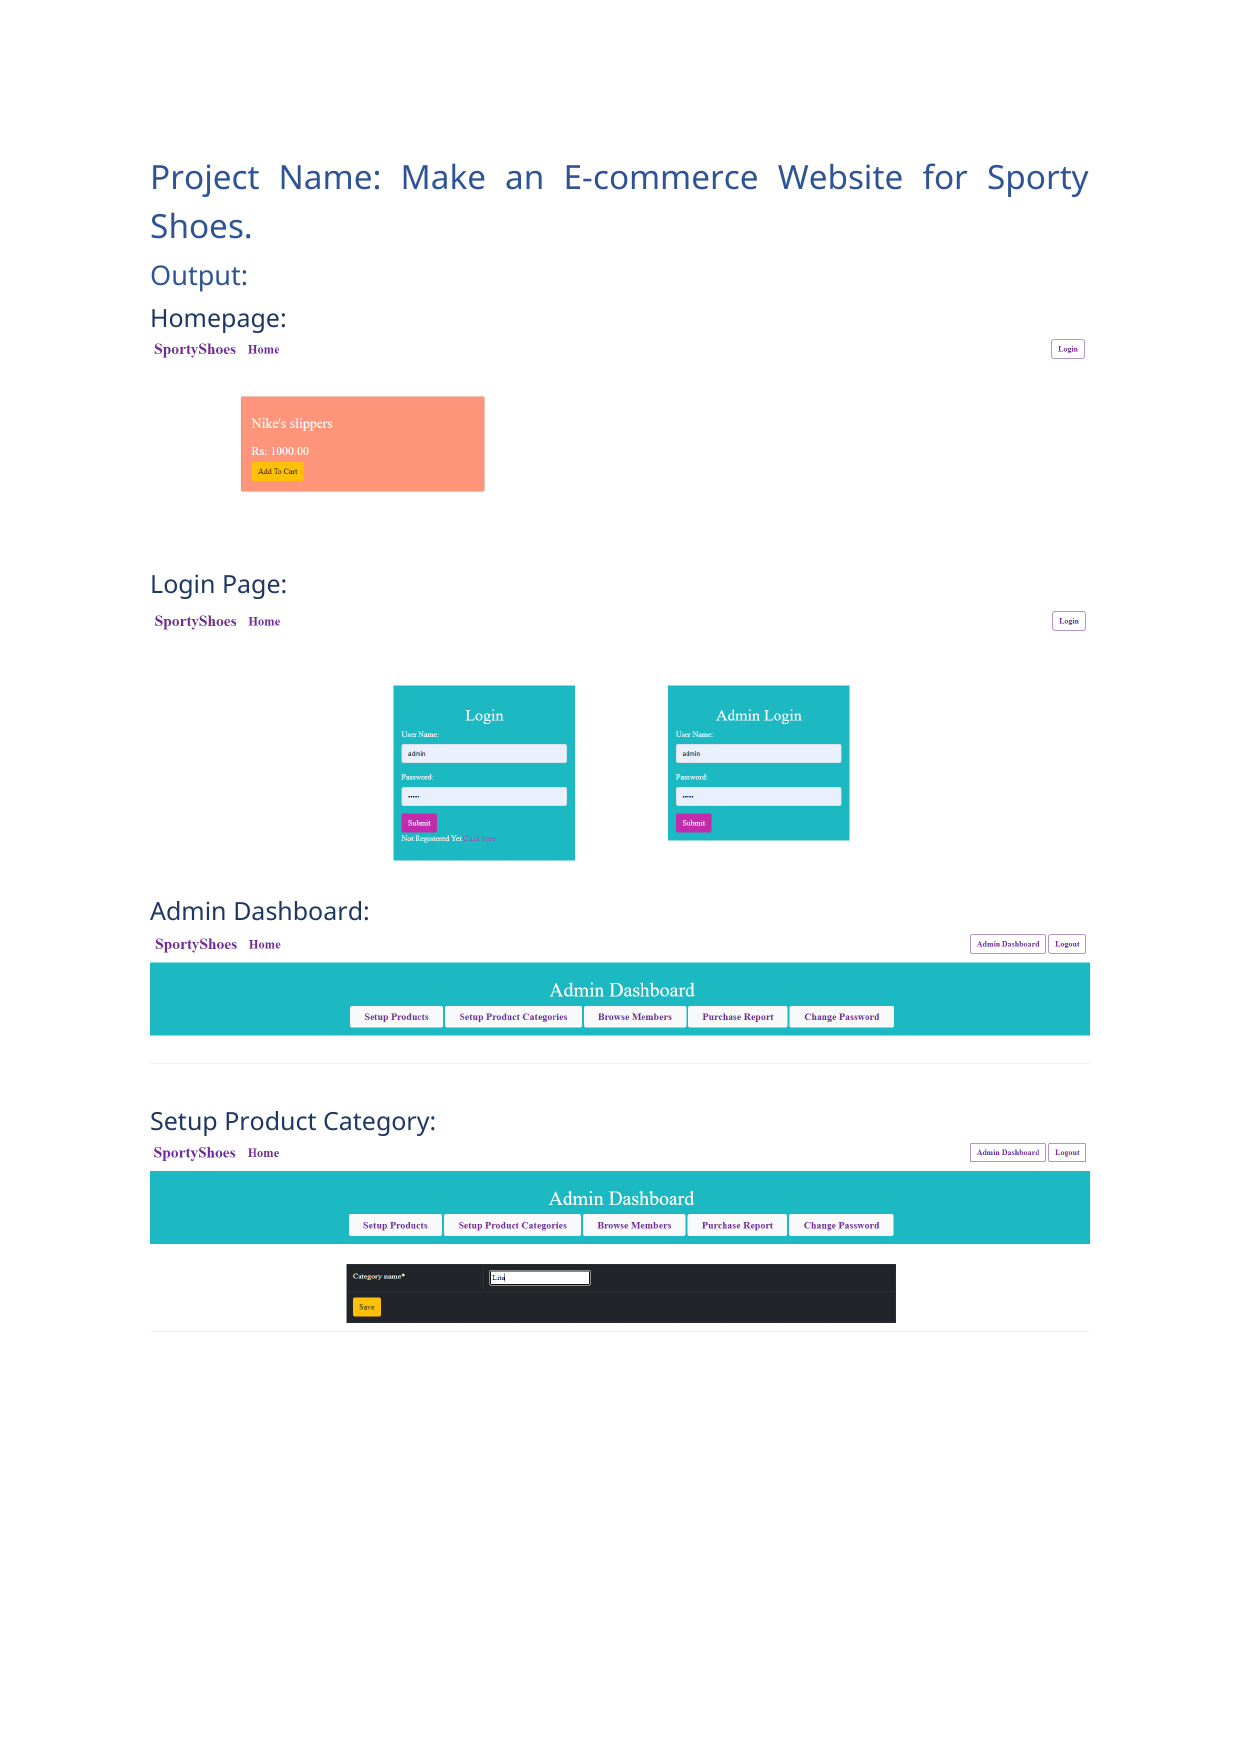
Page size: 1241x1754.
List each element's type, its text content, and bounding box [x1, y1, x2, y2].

picture [150, 1140, 1091, 1346]
picture [150, 603, 1091, 875]
picture [150, 930, 1091, 1085]
subtitle Setup Product Category: [150, 1103, 1090, 1137]
picture [150, 337, 1091, 502]
subtitle Login Page: [150, 567, 1090, 601]
subtitle Admin Dashboard: [150, 893, 1090, 928]
subtitle Output: [150, 256, 1090, 293]
subtitle Project Name: Make an E-commerce Website for Sporty Shoes. [150, 154, 1090, 248]
subtitle Homepage: [150, 300, 1090, 334]
